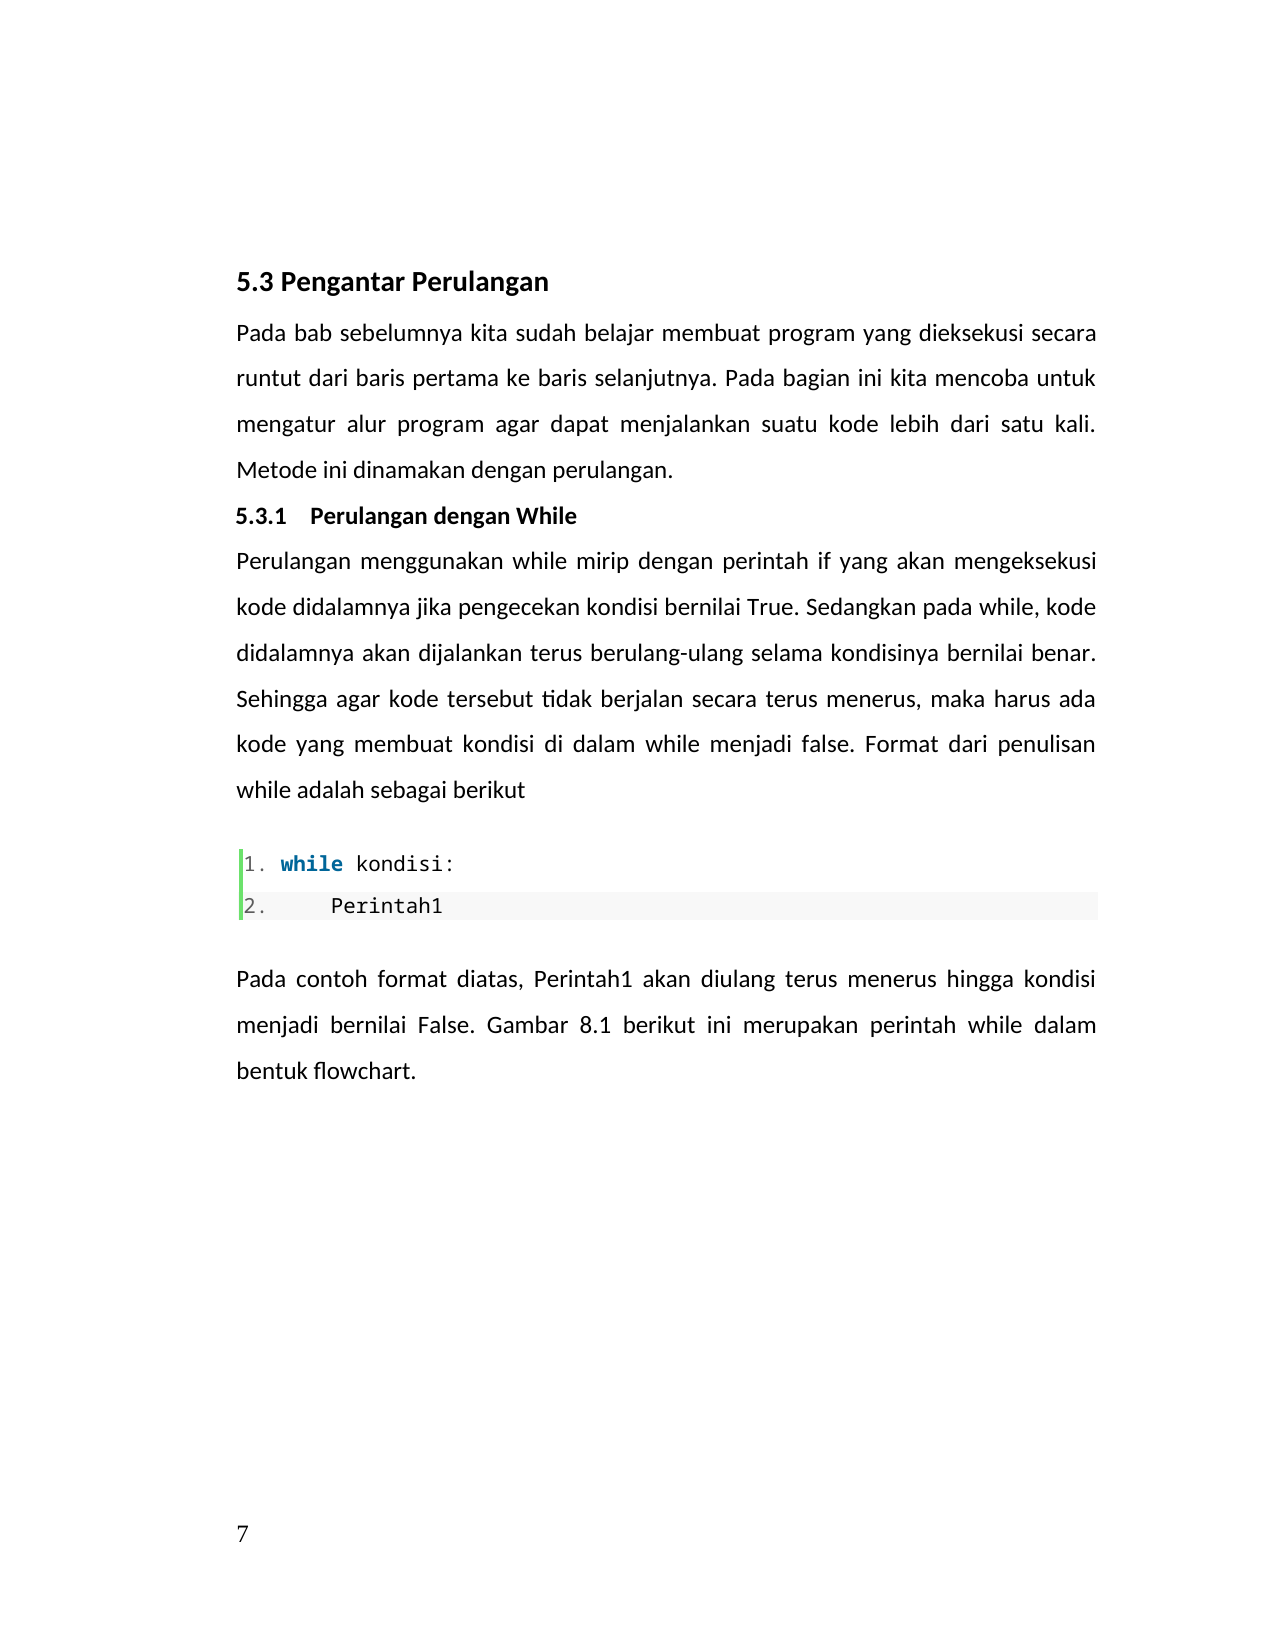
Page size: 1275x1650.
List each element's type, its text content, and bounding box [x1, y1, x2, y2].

list Perintah1 [243, 892, 1098, 920]
subtitle Perulangan dengan While [235, 500, 1098, 530]
text Perulangan menggunakan while mirip dengan perintah if yang akan mengeksekusi kode didalamnya jika pengecekan kondisi bernilai True. Sedangkan pada while, kode didalamnya akan dijalankan terus berulang-ulang selama kondisinya bernilai benar. Sehingga agar kode tersebut tidak berjalan secara terus menerus, maka harus ada kode yang membuat kondisi di dalam while menjadi false. Format dari penulisan while adalah sebagai berikut [236, 546, 1098, 805]
text Pada contoh format diatas, Perintah1 akan diulang terus menerus hingga kondisi menjadi bernilai False. Gambar 8.1 berikut ini merupakan perintah while dalam bentuk flowchart. [236, 963, 1098, 1085]
subtitle Pengantar Perulangan [236, 263, 1098, 299]
text Pada bab sebelumnya kita sudah belajar membuat program yang dieksekusi secara runtut dari baris pertama ke baris selanjutnya. Pada bagian ini kita mencoba untuk mengatur alur program agar dapat menjalankan suatu kode lebih dari satu kali. Metode ini dinamakan dengan perulangan. [236, 317, 1098, 484]
list while kondisi: [243, 849, 1098, 877]
